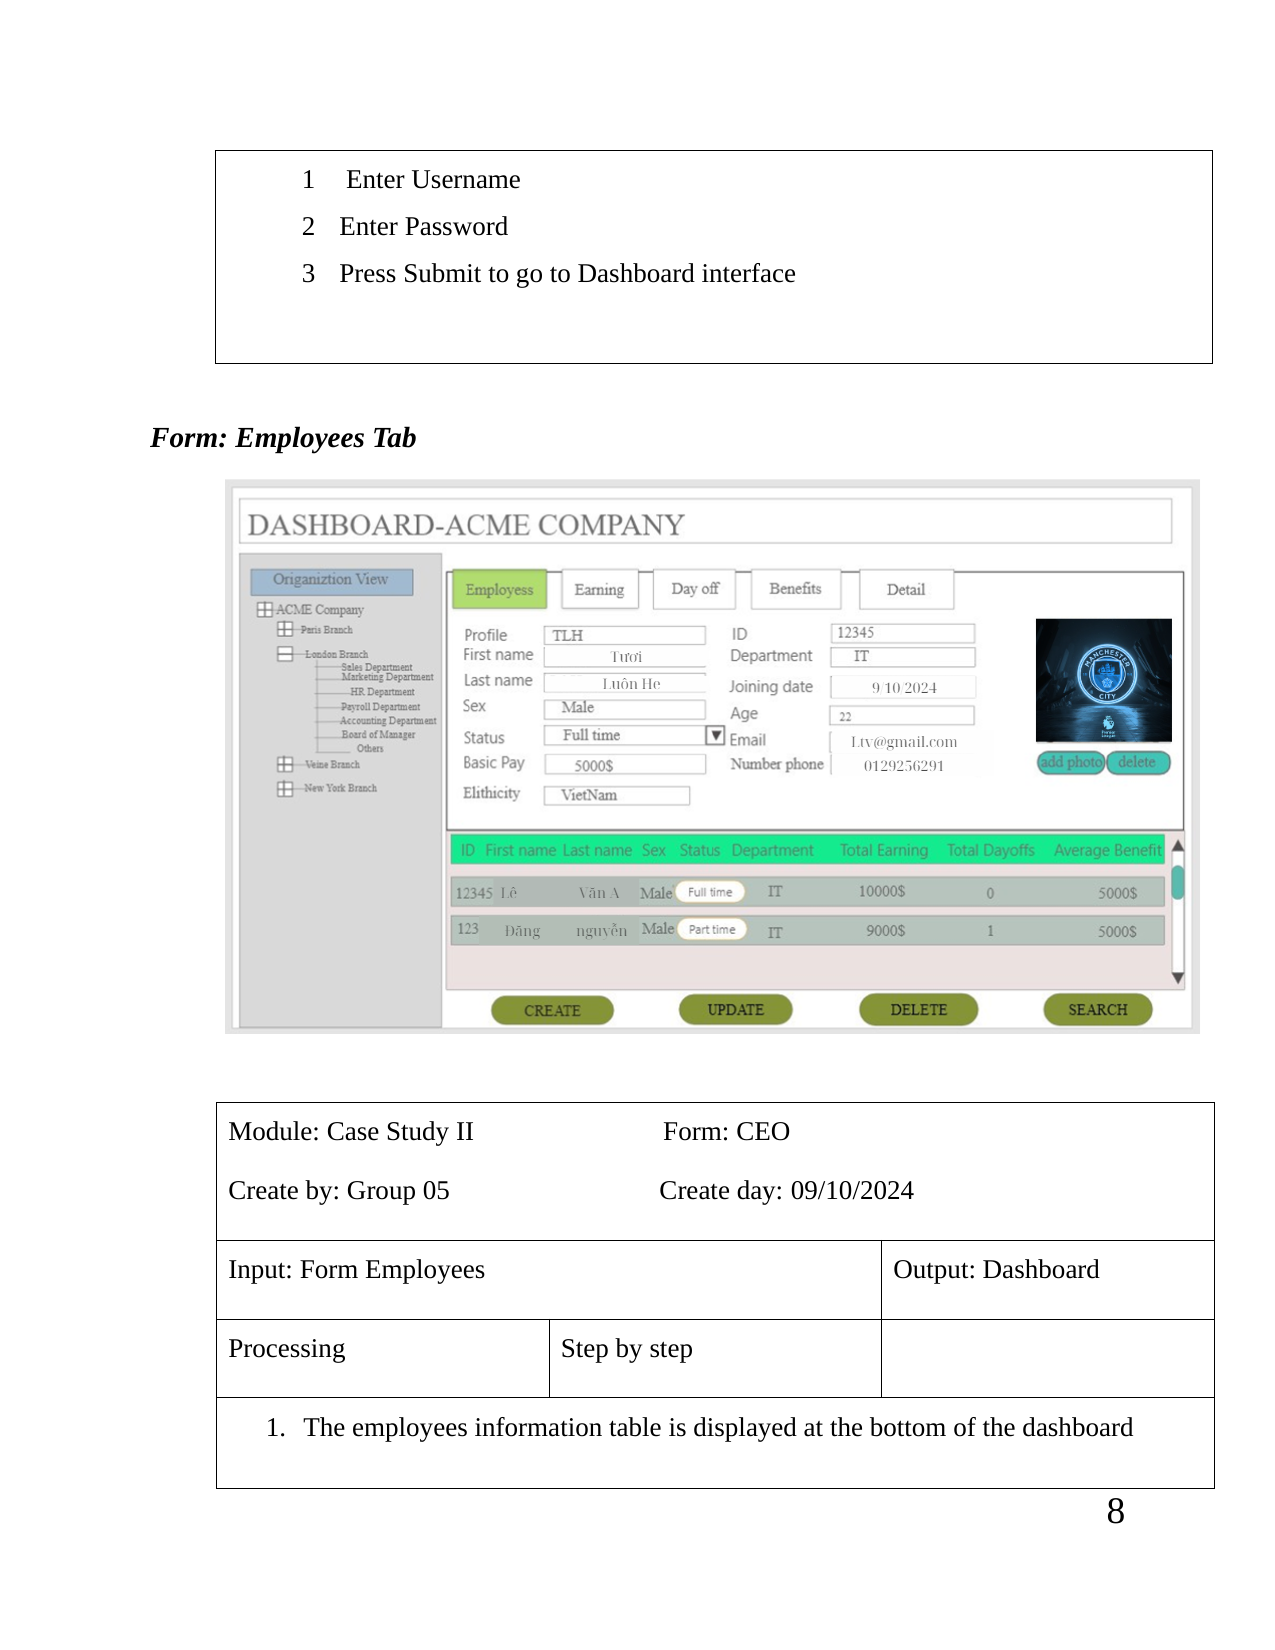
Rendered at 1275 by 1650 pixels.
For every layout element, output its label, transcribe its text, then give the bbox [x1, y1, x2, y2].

table_cell Processing [217, 1320, 549, 1397]
table_cell Output: Dashboard [882, 1241, 1214, 1318]
subtitle Form: Employees Tab [150, 420, 1125, 454]
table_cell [217, 1398, 1214, 1488]
picture [225, 476, 1200, 1034]
table_cell [882, 1320, 1214, 1397]
table_header Module: Case Study II Form: CEO Create by: Group 05 Create day: 09/10/2024 [217, 1103, 1214, 1240]
table_cell Input: Form Employees [217, 1241, 881, 1318]
table_cell Step by step [550, 1320, 881, 1397]
table_cell Enter Username Enter Password Press Submit to go to Dashboard interface [216, 151, 1212, 363]
